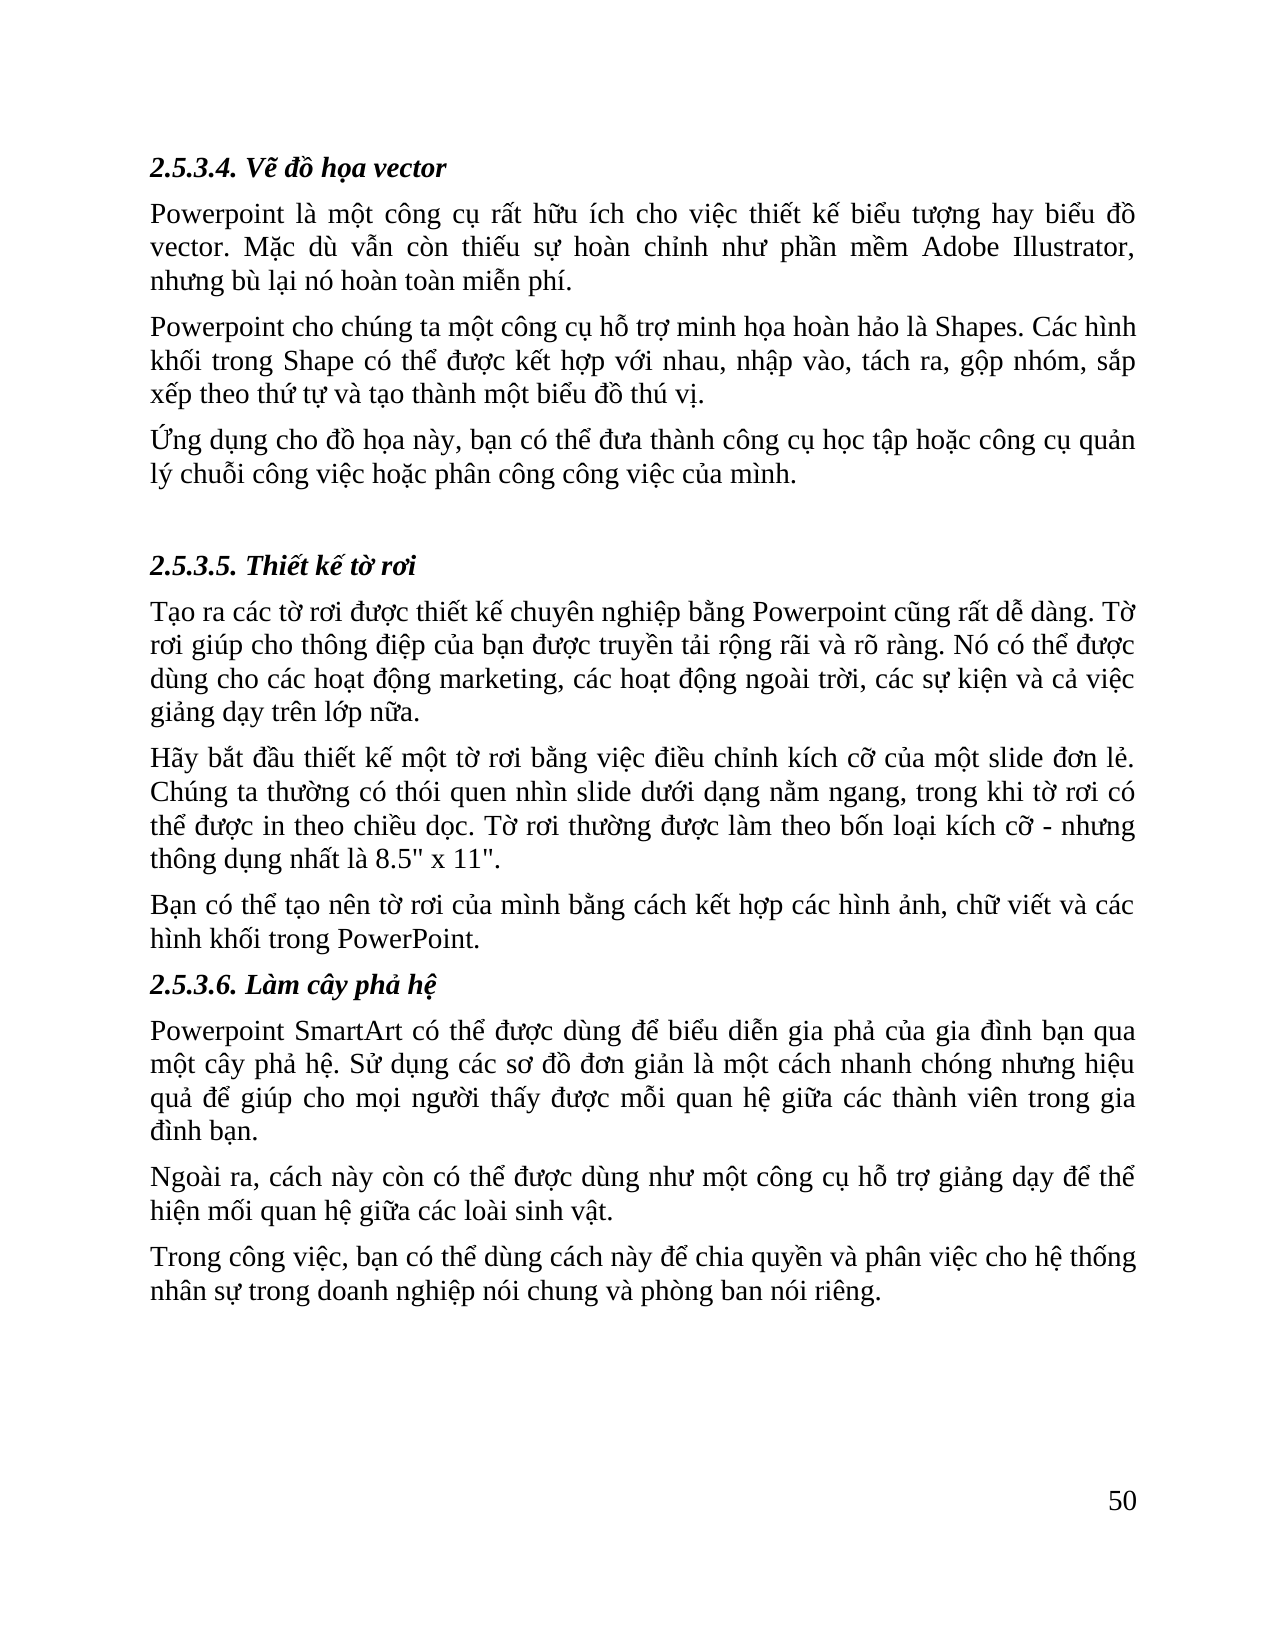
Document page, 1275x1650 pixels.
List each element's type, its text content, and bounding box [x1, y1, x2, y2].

text Powerpoint cho chúng ta một công cụ hỗ trợ minh họa hoàn hảo là Shapes. Các hình khối trong Shape có thể được kết hợp với nhau, nhập vào, tách ra, gộp nhóm, sắp xếp theo thứ tự và tạo thành một biểu đồ thú vị. [150, 309, 1137, 410]
text Tạo ra các tờ rơi được thiết kế chuyên nghiệp bằng Powerpoint cũng rất dễ dàng. Tờ rơi giúp cho thông điệp của bạn được truyền tải rộng rãi và rõ ràng. Nó có thể được dùng cho các hoạt động marketing, các hoạt động ngoài trời, các sự kiện và cả việc giảng dạy trên lớp nữa. [150, 594, 1137, 728]
subtitle 2.5.3.6. Làm cây phả hệ [150, 967, 1137, 1000]
subtitle 2.5.3.5. Thiết kế tờ rơi [150, 548, 1137, 581]
subtitle 2.5.3.4. Vẽ đồ họa vector [150, 150, 1137, 183]
text Ngoài ra, cách này còn có thể được dùng như một công cụ hỗ trợ giảng dạy để thể hiện mối quan hệ giữa các loài sinh vật. [150, 1159, 1137, 1227]
text Trong công việc, bạn có thể dùng cách này để chia quyền và phân việc cho hệ thống nhân sự trong doanh nghiệp nói chung và phòng ban nói riêng. [150, 1239, 1137, 1306]
text Bạn có thể tạo nên tờ rơi của mình bằng cách kết hợp các hình ảnh, chữ viết và các hình khối trong PowerPoint. [150, 887, 1137, 954]
text Powerpoint SmartArt có thể được dùng để biểu diễn gia phả của gia đình bạn qua một cây phả hệ. Sử dụng các sơ đồ đơn giản là một cách nhanh chóng nhưng hiệu quả để giúp cho mọi người thấy được mỗi quan hệ giữa các thành viên trong gia đình bạn. [150, 1013, 1137, 1147]
text Ứng dụng cho đồ họa này, bạn có thể đưa thành công cụ học tập hoặc công cụ quản lý chuỗi công việc hoặc phân công công việc của mình. [150, 422, 1137, 489]
text Hãy bắt đầu thiết kế một tờ rơi bằng việc điều chỉnh kích cỡ của một slide đơn lẻ. Chúng ta thường có thói quen nhìn slide dưới dạng nằm ngang, trong khi tờ rơi có thể được in theo chiều dọc. Tờ rơi thường được làm theo bốn loại kích cỡ - nhưng thông dụng nhất là 8.5" x 11". [150, 741, 1137, 875]
text Powerpoint là một công cụ rất hữu ích cho việc thiết kế biểu tượng hay biểu đồ vector. Mặc dù vẫn còn thiếu sự hoàn chỉnh như phần mềm Adobe Illustrator, nhưng bù lại nó hoàn toàn miễn phí. [150, 196, 1137, 297]
